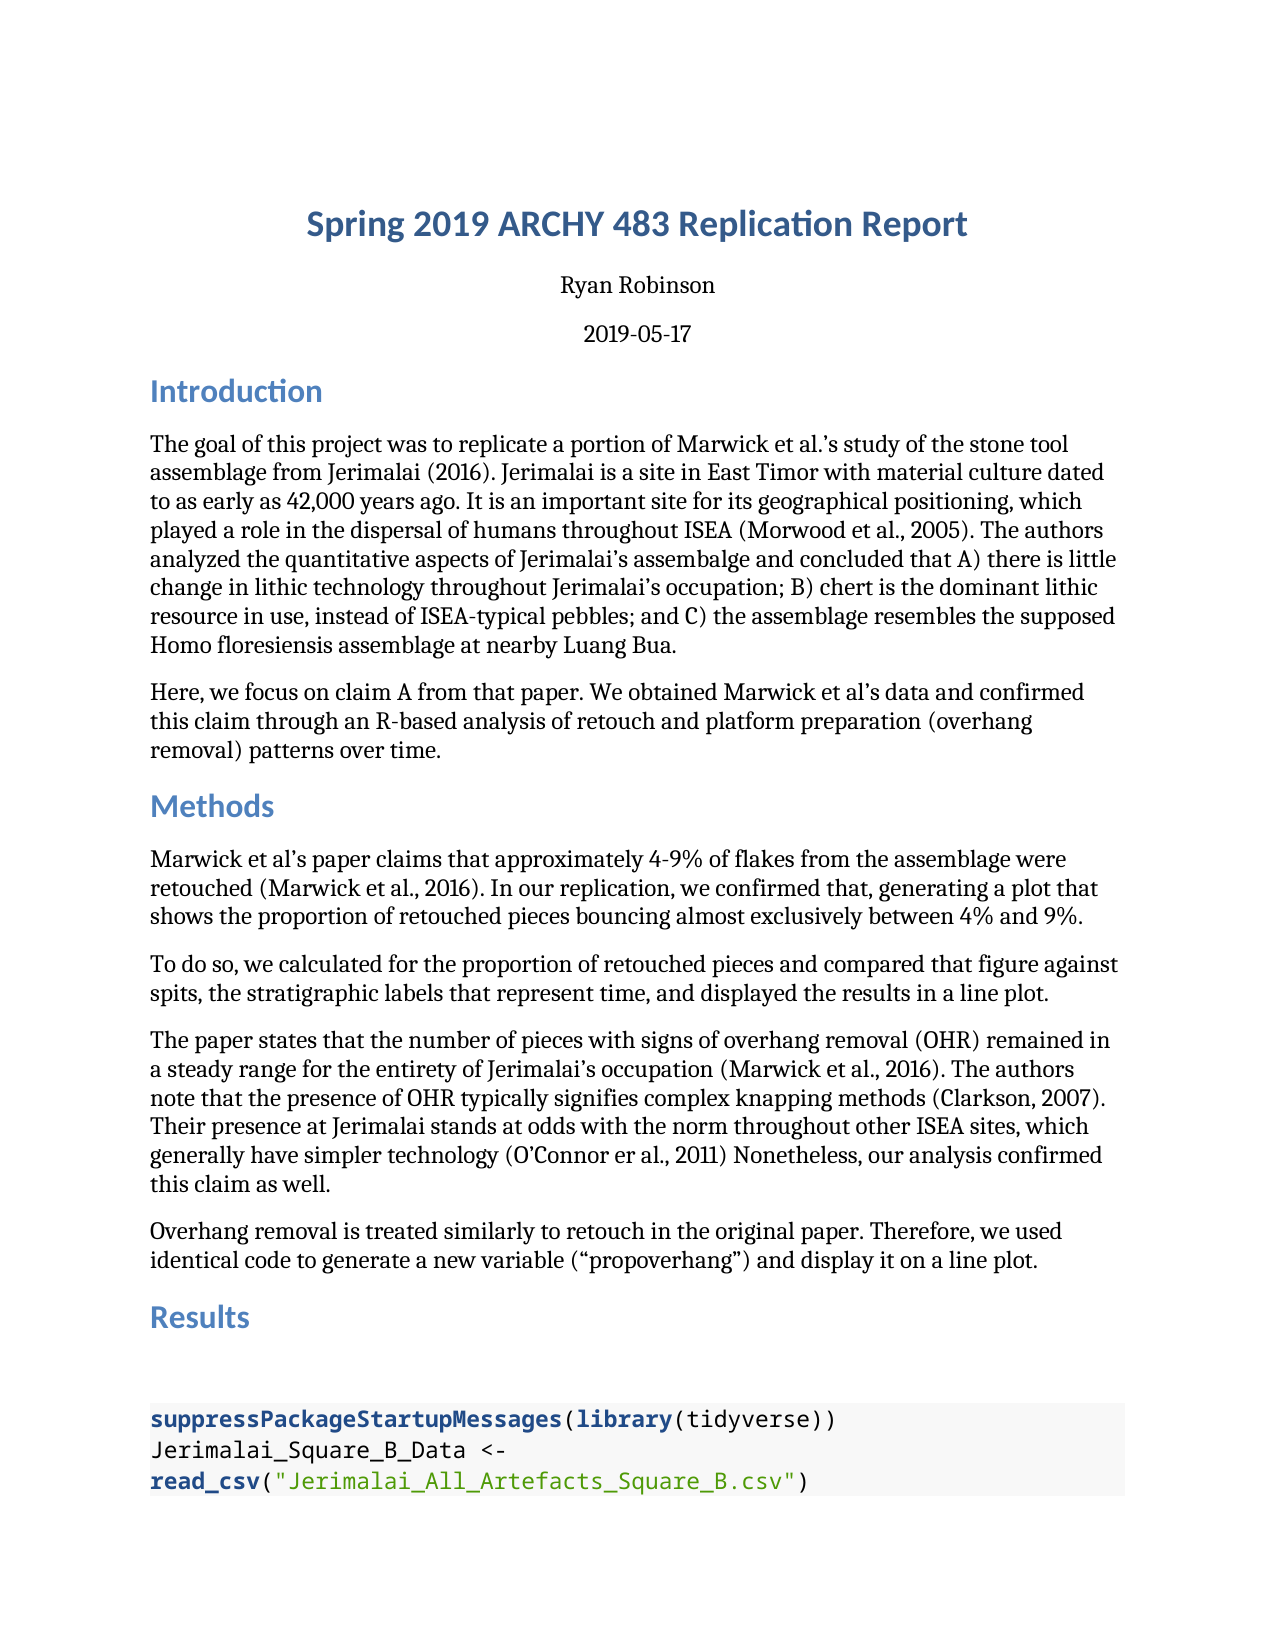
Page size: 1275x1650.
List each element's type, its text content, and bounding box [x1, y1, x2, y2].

subtitle Introduction [150, 370, 1125, 411]
text 2019-05-17 [150, 320, 1125, 349]
text suppressPackageStartupMessages(library(tidyverse)) Jerimalai_Square_B_Data <- read_csv("Jerimalai_All_Artefacts_Square_B.csv") [507, 1403, 1125, 1496]
text Here, we focus on claim A from that paper. We obtained Marwick et al’s data and confirmed this claim through an R-based analysis of retouch and platform preparation (overhang removal) patterns over time. [150, 678, 1125, 764]
text The paper states that the number of pieces with signs of overhang removal (OHR) remained in a steady range for the entirety of Jerimalai’s occupation (Marwick et al., 2016). The authors note that the presence of OHR typically signifies complex knapping methods (Clarkson, 2007). Their presence at Jerimalai stands at odds with the norm throughout other ISEA sites, which generally have simpler technology (O’Connor er al., 2011) Nonetheless, our analysis confirmed this claim as well. [150, 1026, 1125, 1198]
text Marwick et al’s paper claims that approximately 4-9% of flakes from the assemblage were retouched (Marwick et al., 2016). In our replication, we confirmed that, generating a plot that shows the proportion of retouched pieces bouncing almost exclusively between 4% and 9%. [150, 845, 1125, 931]
subtitle Methods [150, 785, 1125, 826]
text To do so, we calculated for the proportion of retouched pieces and compared that figure against spits, the stratigraphic labels that represent time, and displayed the results in a line plot. [150, 950, 1125, 1007]
text Ryan Robinson [150, 271, 1125, 299]
text The goal of this project was to replicate a portion of Marwick et al.’s study of the stone tool assemblage from Jerimalai (2016). Jerimalai is a site in East Timor with material culture dated to as early as 42,000 years ago. It is an important site for its geographical positioning, which played a role in the dispersal of humans throughout ISEA (Morwood et al., 2005). The authors analyzed the quantitative aspects of Jerimalai’s assembalge and concluded that A) there is little change in lithic technology throughout Jerimalai’s occupation; B) chert is the dominant lithic resource in use, instead of ISEA-typical pebbles; and C) the assemblage resembles the supposed Homo floresiensis assemblage at nearby Luang Bua. [150, 429, 1125, 659]
subtitle Results [150, 1296, 1125, 1336]
title Spring 2019 ARCHY 483 Replication Report [150, 200, 1125, 246]
text Overhang removal is treated similarly to retouch in the original paper. Therefore, we used identical code to generate a new variable (“propoverhang”) and display it on a line plot. [150, 1217, 1125, 1275]
